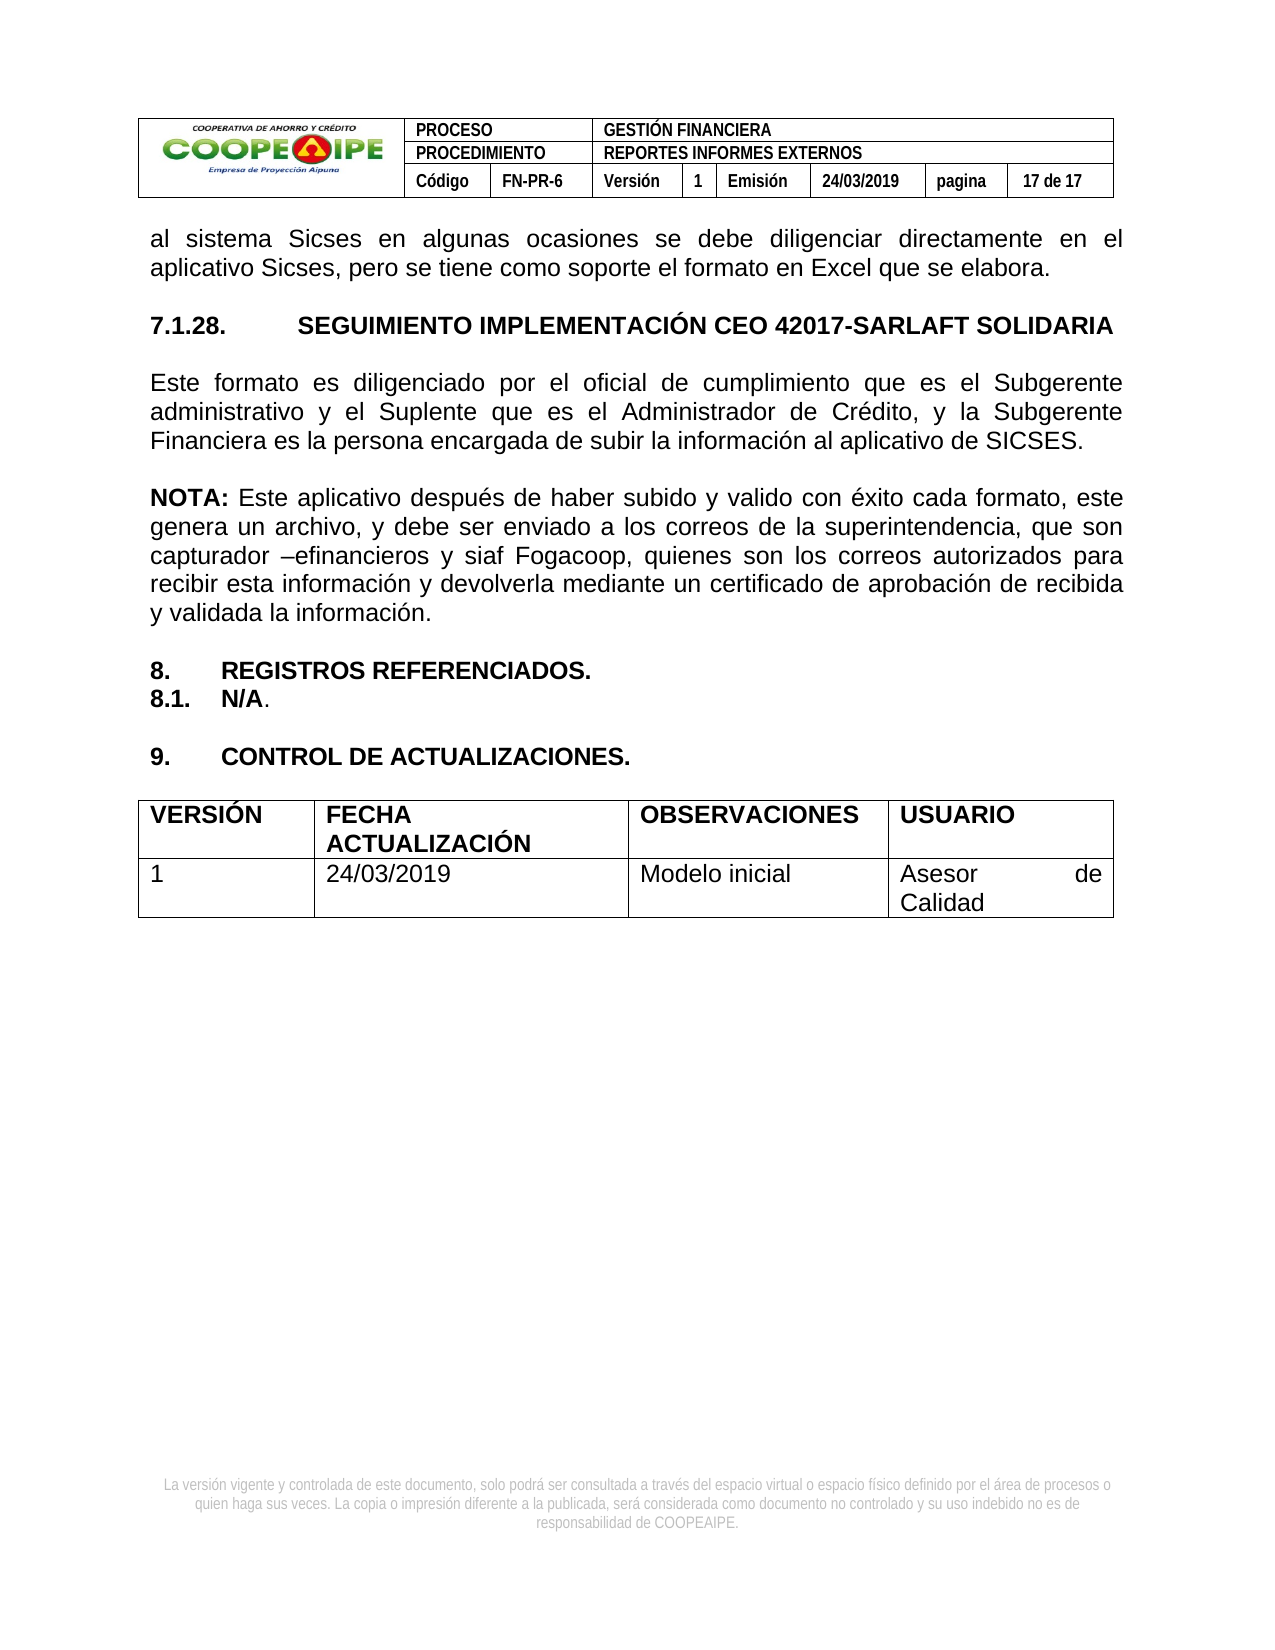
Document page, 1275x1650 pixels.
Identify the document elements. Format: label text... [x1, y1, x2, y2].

table_cell 1 [139, 859, 314, 917]
list N/A. [150, 684, 1125, 713]
table_header FECHA ACTUALIZACIÓN [315, 801, 628, 858]
table_header OBSERVACIONES [629, 801, 888, 858]
table_header VERSIÓN [139, 801, 314, 858]
text Este formato es diligenciado por el oficial de cumplimiento que es el Subgerente administrativo y el Suplente que es el Administrador de Crédito, y la Subgerente Financiera es la persona encargada de subir la información al aplicativo de SICSES. [150, 368, 1125, 454]
list REGISTROS REFERENCIADOS. [150, 656, 1125, 684]
list CONTROL DE ACTUALIZACIONES. [150, 742, 1125, 771]
text NOTA: Este aplicativo después de haber subido y valido con éxito cada formato, este genera un archivo, y debe ser enviado a los correos de la superintendencia, que son capturador –efinancieros y siaf Fogacoop, quienes son los correos autorizados para recibir esta información y devolverla mediante un certificado de aprobación de recibida y validada la información. [150, 483, 1125, 627]
table_cell Asesor de Calidad [889, 859, 1113, 917]
table_cell 24/03/2019 [315, 859, 628, 917]
table_cell Modelo inicial [629, 859, 888, 917]
picture [158, 119, 387, 176]
list SEGUIMIENTO IMPLEMENTACIÓN CEO 42017-SARLAFT SOLIDARIA [150, 311, 1125, 339]
table_header USUARIO [889, 801, 1113, 858]
